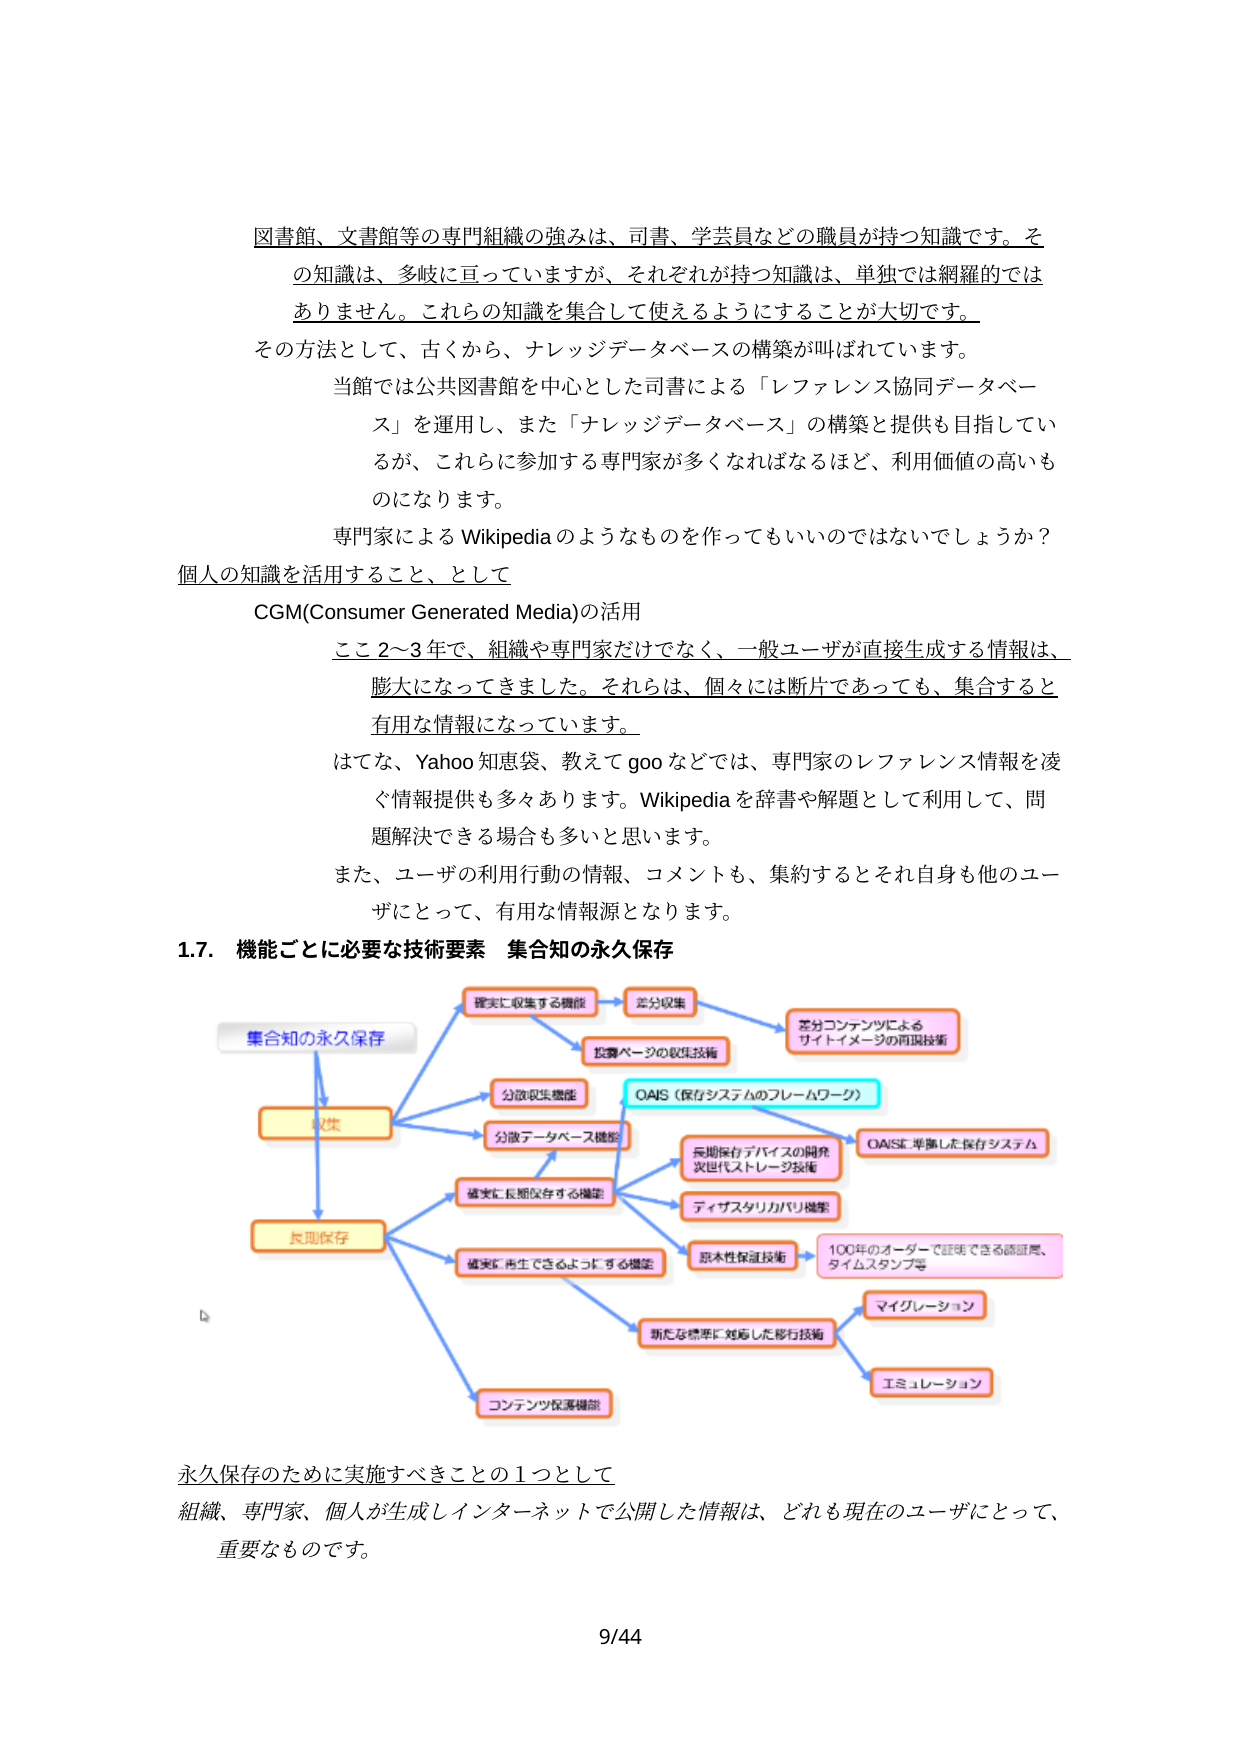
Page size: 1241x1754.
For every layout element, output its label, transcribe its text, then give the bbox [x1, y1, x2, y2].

picture [177, 966, 1063, 1434]
text 組織、専門家、個人が生成しインターネットで公開した情報は、どれも現在のユーザにとって、重要なものです。 [177, 1492, 1063, 1567]
text また、ユーザの利用行動の情報、コメントも、集約するとそれ自身も他のユーザにとって、有用な情報源となります。 [332, 854, 1063, 929]
text 永久保存のために実施すべきことの１つとして [177, 1454, 1063, 1492]
text CGM(Consumer Generated Media)の活用 [254, 592, 1063, 629]
text 個人の知識を活用すること、として [177, 554, 1063, 592]
text はてな、Yahoo知恵袋、教えてgooなどでは、専門家のレファレンス情報を凌ぐ情報提供も多々あります。Wikipediaを辞書や解題として利用して、問題解決できる場合も多いと思います。 [332, 742, 1063, 854]
text 専門家によるWikipediaのようなものを作ってもいいのではないでしょうか？ [332, 517, 1063, 554]
text ここ2～3年で、組織や専門家だけでなく、一般ユーザが直接生成する情報は、膨大になってきました。それらは、個々には断片であっても、集合すると有用な情報になっています。 [332, 660, 1063, 742]
subtitle 機能ごとに必要な技術要素 集合知の永久保存 [177, 929, 1063, 966]
text 図書館、文書館等の専門組織の強みは、司書、学芸員などの職員が持つ知識です。その知識は、多岐に亘っていますが、それぞれが持つ知識は、単独では網羅的ではありません。これらの知識を集合して使えるようにすることが大切です。 [254, 217, 1063, 329]
text その方法として、古くから、ナレッジデータベースの構築が叫ばれています。 [254, 329, 1063, 367]
text ここ2～3年で、組織や専門家だけでなく、一般ユーザが直接生成する情報は、膨大になってきました。それらは、個々には断片であっても、集合すると有用な情報になっています。 [332, 629, 1063, 659]
text 当館では公共図書館を中心とした司書による「レファレンス協同データベース」を運用し、また「ナレッジデータベース」の構築と提供も目指しているが、これらに参加する専門家が多くなればなるほど、利用価値の高いものになります。 [332, 367, 1063, 517]
